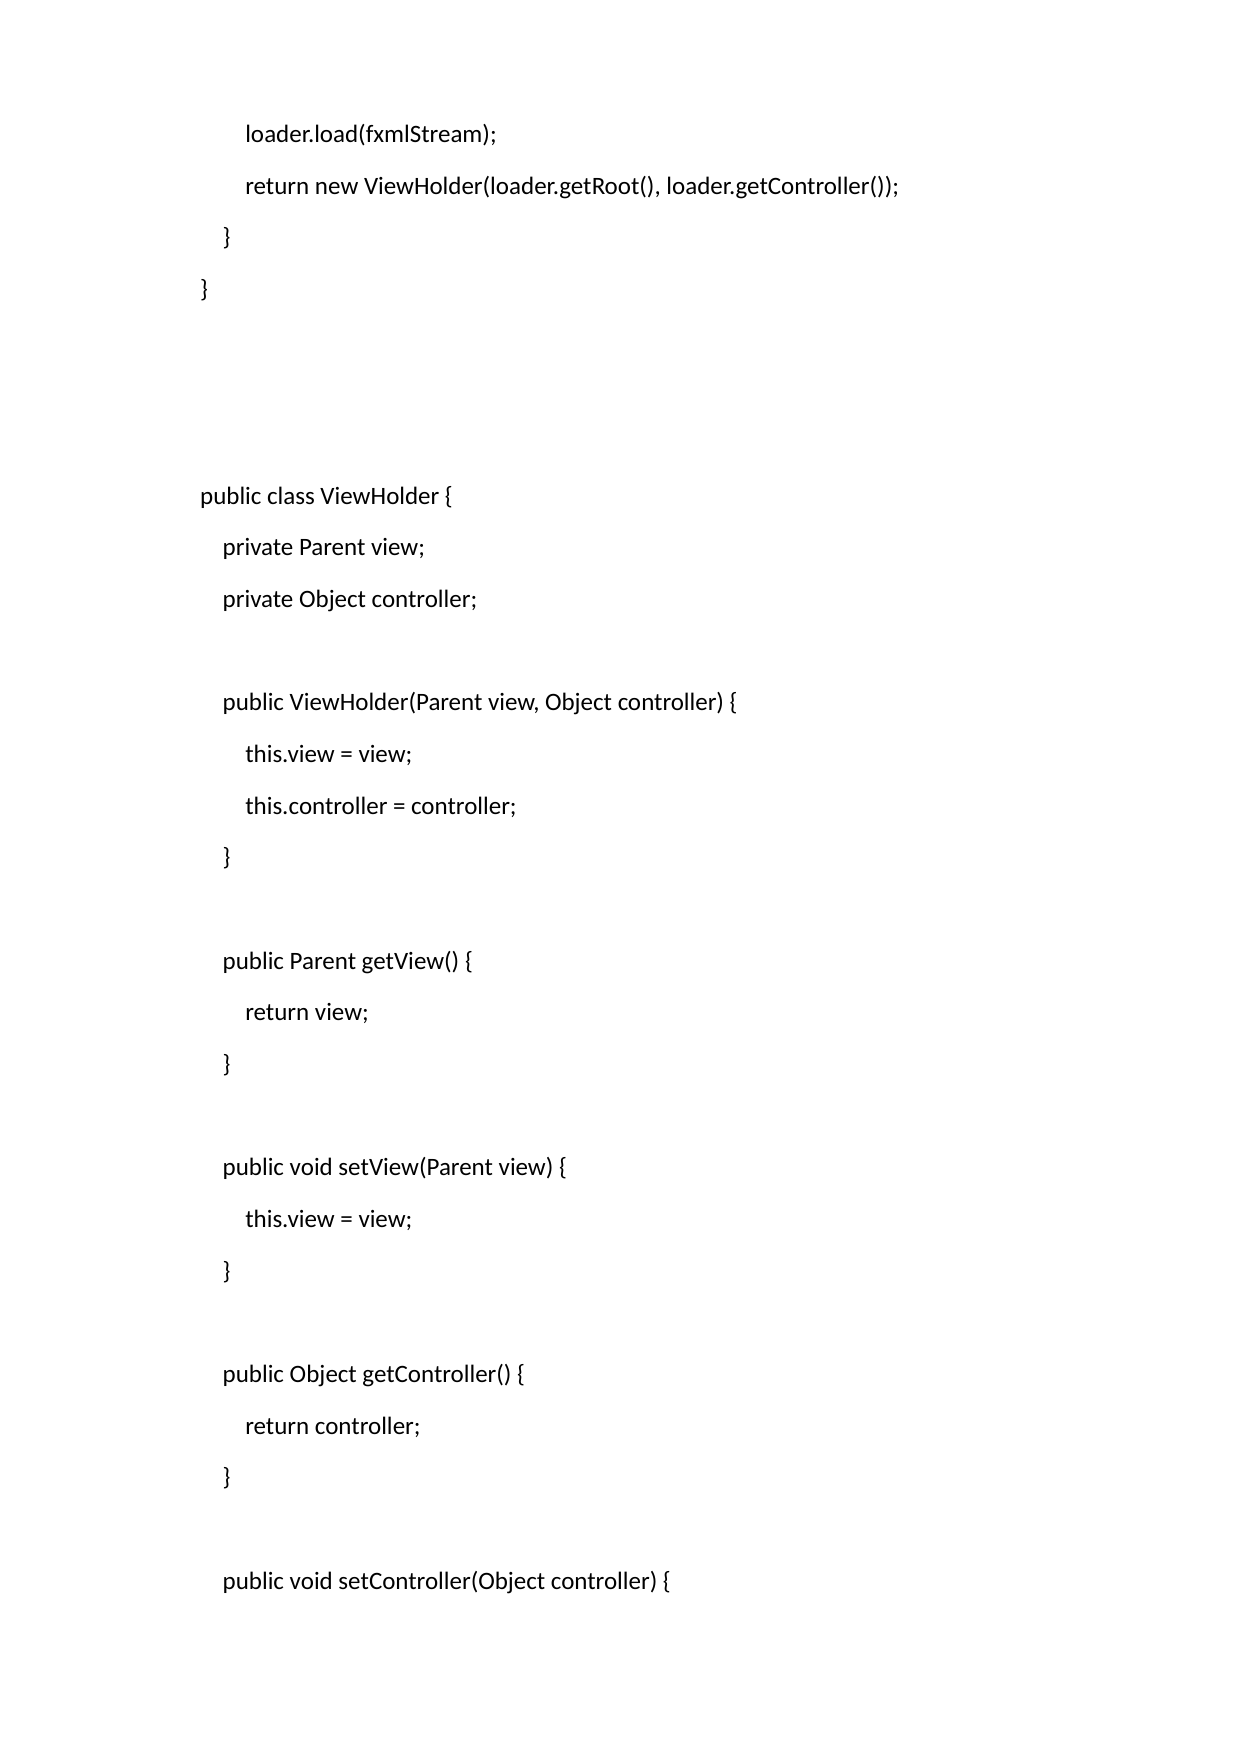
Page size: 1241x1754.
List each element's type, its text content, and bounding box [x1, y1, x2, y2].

text } [177, 1048, 1152, 1079]
text public Object getController() { [177, 1358, 1152, 1389]
text this.controller = controller; [177, 790, 1152, 820]
text public ViewHolder(Parent view, Object controller) { [177, 686, 1152, 717]
text } [177, 841, 1152, 872]
text return view; [177, 996, 1152, 1027]
text this.view = view; [177, 1203, 1152, 1234]
text return new ViewHolder(loader.getRoot(), loader.getController()); [177, 170, 1152, 200]
text } [177, 1461, 1152, 1492]
text this.view = view; [177, 738, 1152, 769]
text public void setController(Object controller) { [177, 1565, 1152, 1595]
text public void setView(Parent view) { [177, 1151, 1152, 1182]
text } [177, 273, 1152, 304]
text } [177, 221, 1152, 252]
text loader.load(fxmlStream); [177, 118, 1152, 149]
text public class ViewHolder { [177, 480, 1152, 510]
text private Parent view; [177, 531, 1152, 562]
text return controller; [177, 1410, 1152, 1440]
text private Object controller; [177, 583, 1152, 614]
text public Parent getView() { [177, 945, 1152, 975]
text } [177, 1255, 1152, 1285]
